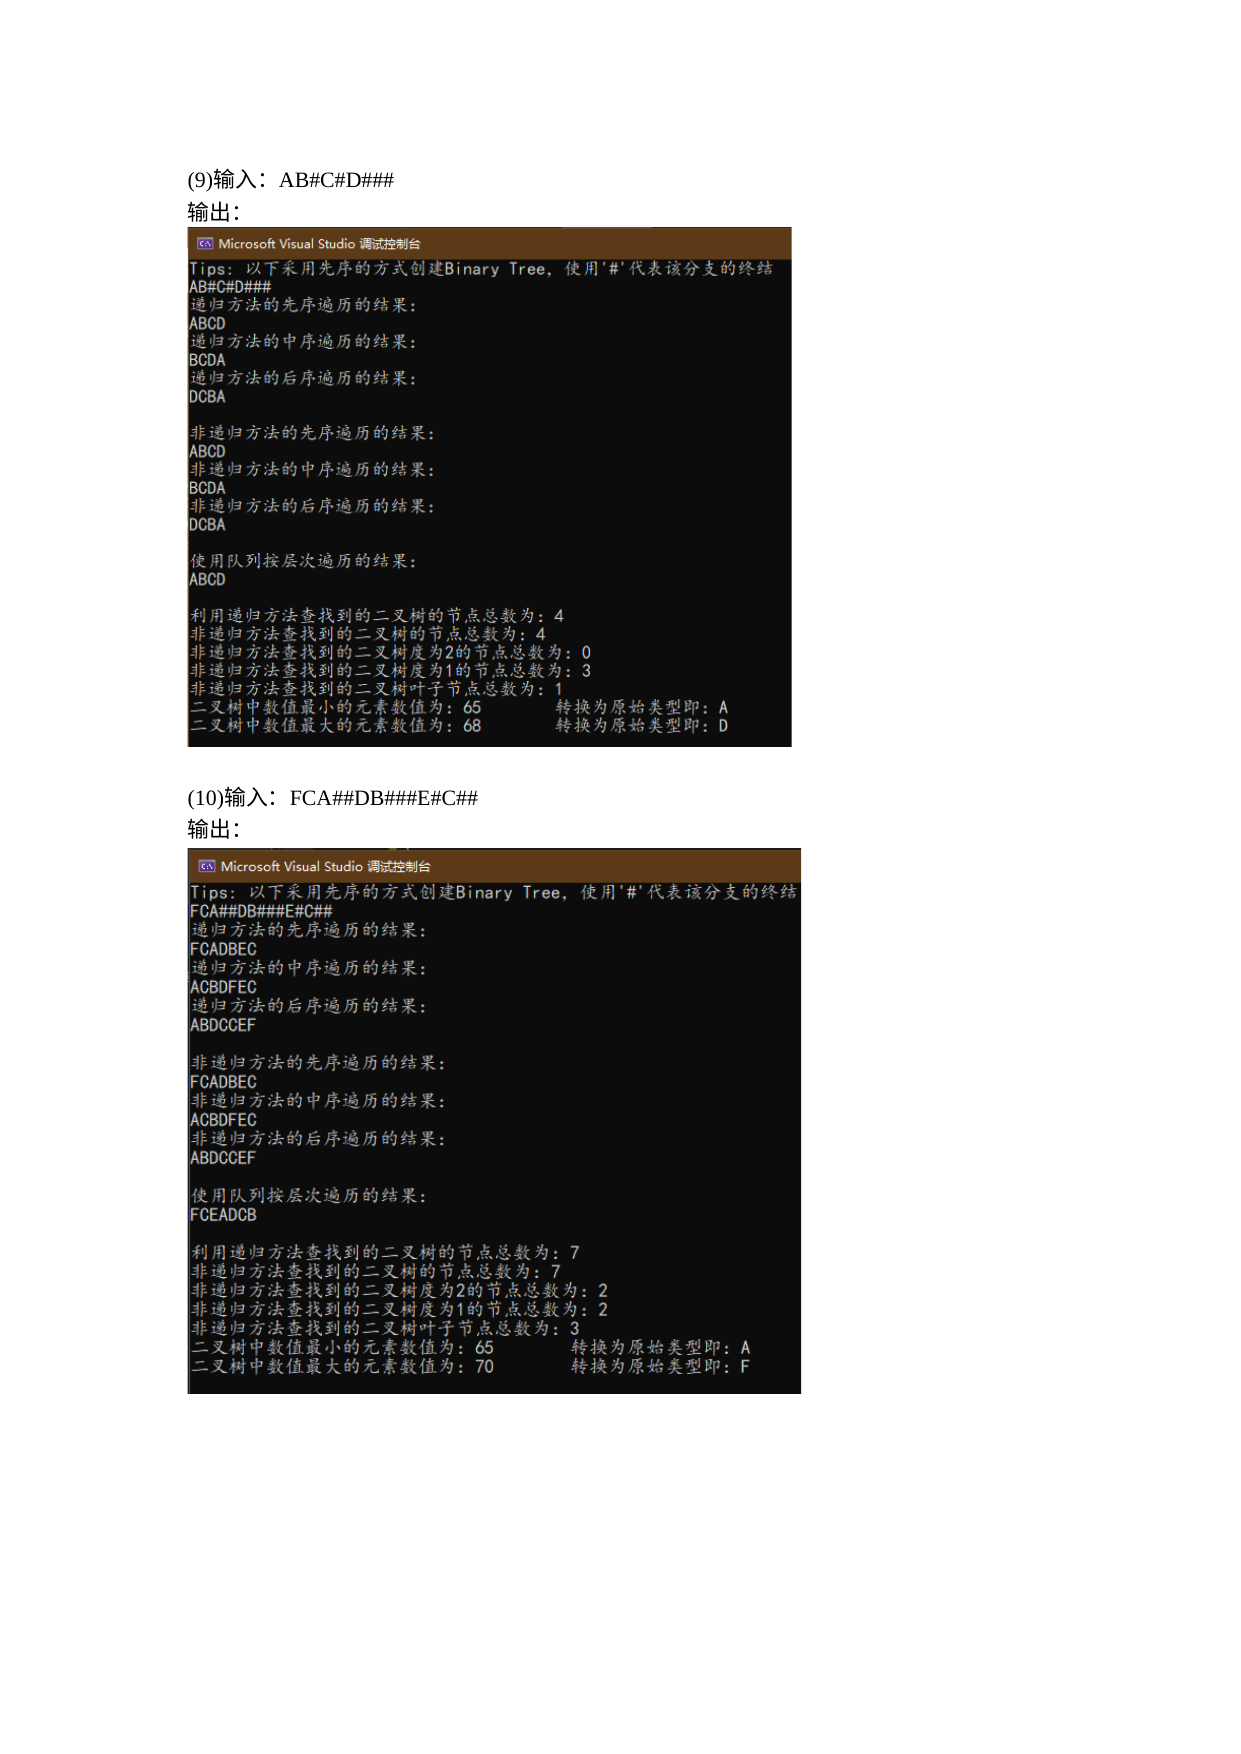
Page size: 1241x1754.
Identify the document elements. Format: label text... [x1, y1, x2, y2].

text 输出： [187, 812, 1053, 844]
text 输出： [187, 194, 1053, 227]
text (10)输入：FCA##DB###E#C## [187, 779, 1053, 812]
text (9)输入：AB#C#D### [187, 162, 1053, 194]
picture [187, 848, 802, 1394]
picture [187, 227, 792, 747]
